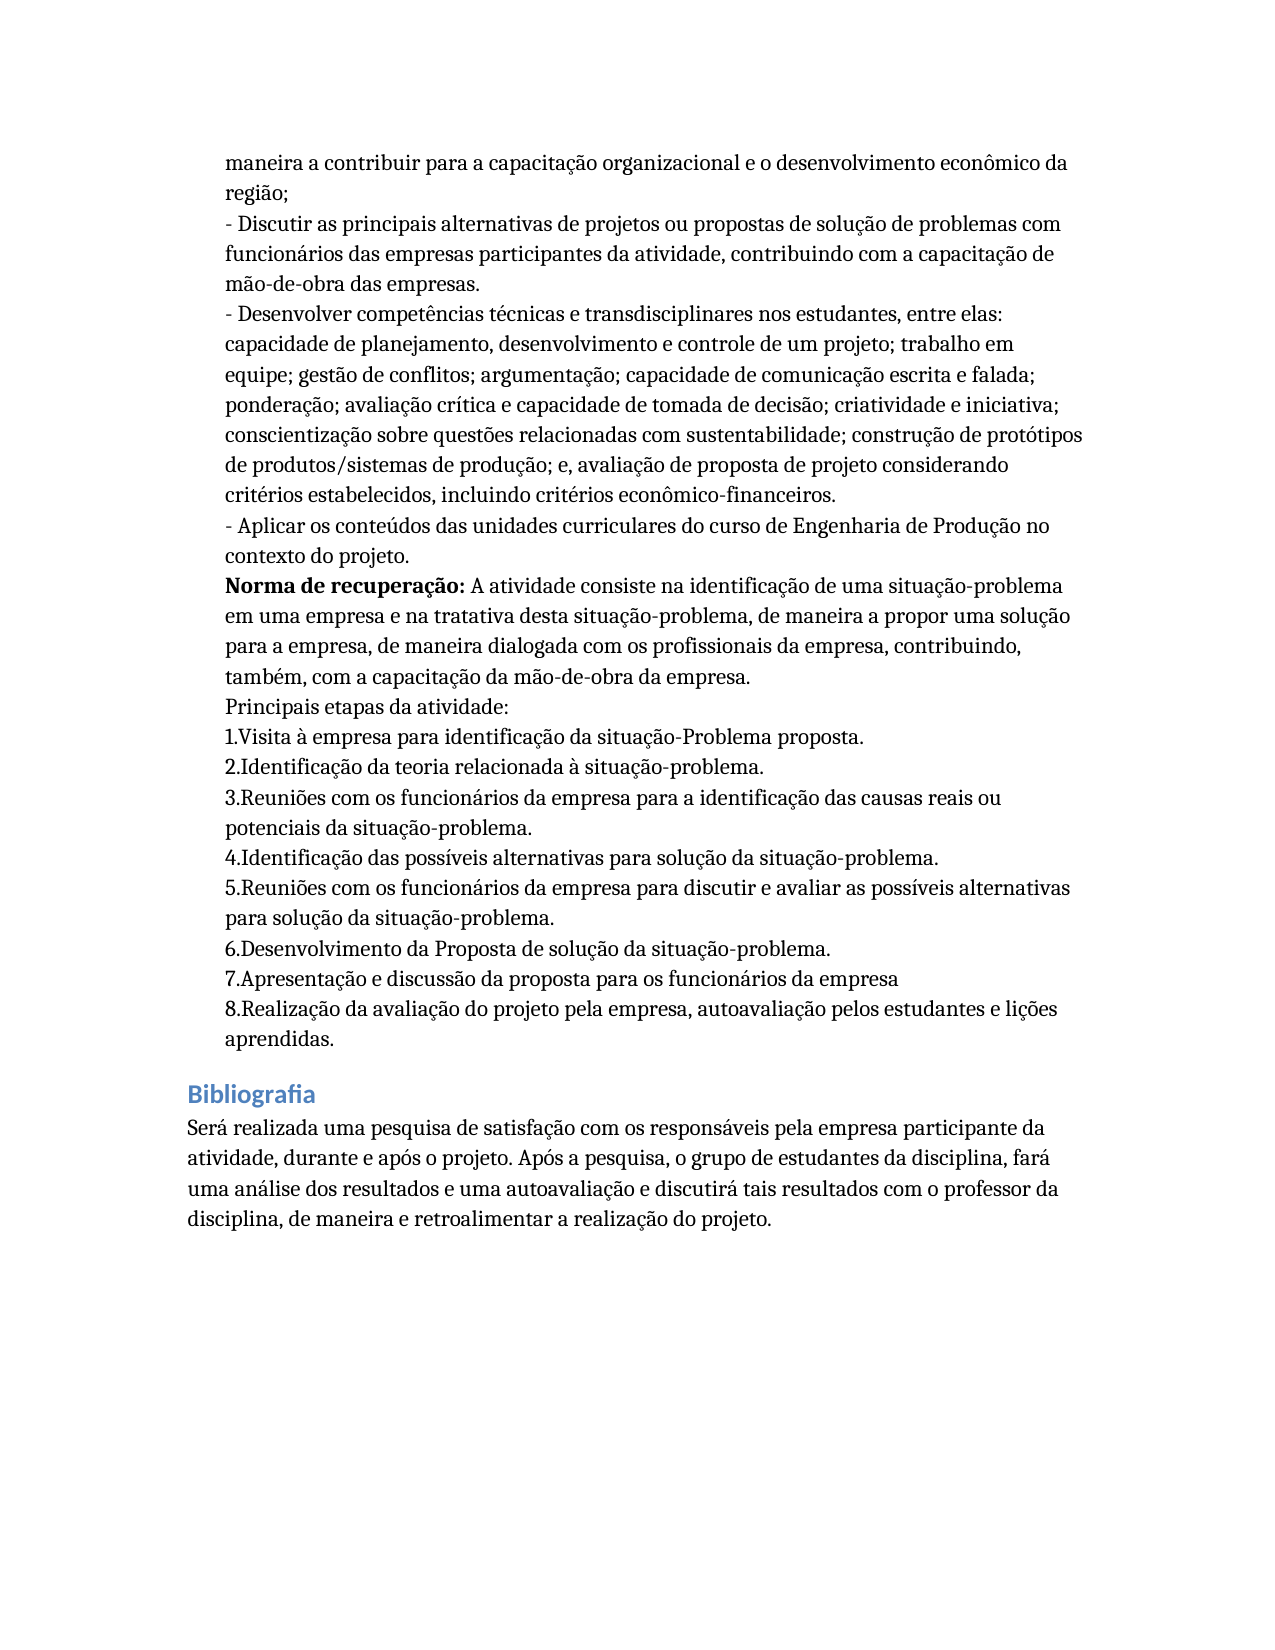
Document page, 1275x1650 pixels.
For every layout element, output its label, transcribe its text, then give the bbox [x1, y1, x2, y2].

text Será realizada uma pesquisa de satisfação com os responsáveis pela empresa participante da atividade, durante e após o projeto. Após a pesquisa, o grupo de estudantes da disciplina, fará uma análise dos resultados e uma autoavaliação e discutirá tais resultados com o professor da disciplina, de maneira e retroalimentar a realização do projeto. [187, 1115, 1087, 1232]
subtitle Bibliografia [187, 1077, 1087, 1110]
